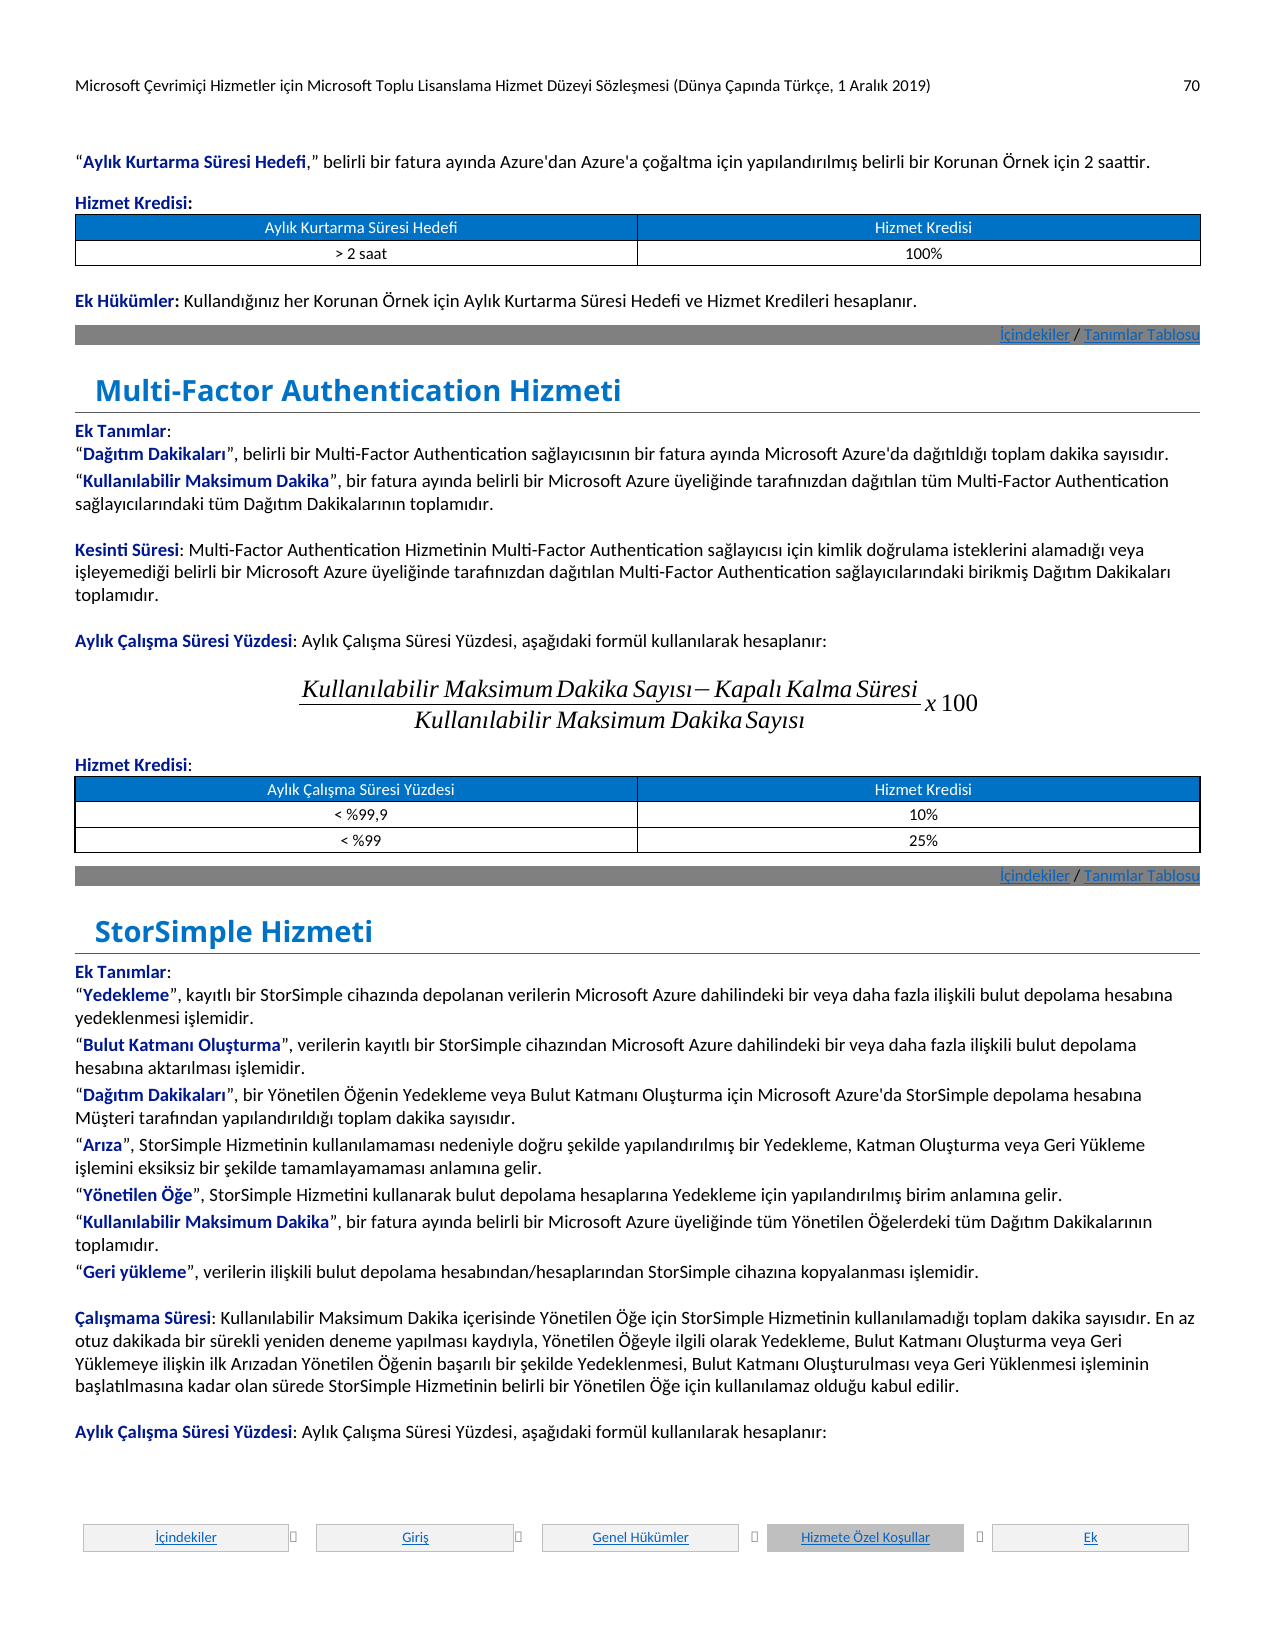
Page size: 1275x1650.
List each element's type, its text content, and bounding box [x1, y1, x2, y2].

list “Yönetilen Öğe”, StorSimple Hizmetini kullanarak bulut depolama hesaplarına Yedekleme için yapılandırılmış birim anlamına gelir. [75, 1183, 1200, 1206]
list Ek Tanımlar: [75, 960, 1200, 983]
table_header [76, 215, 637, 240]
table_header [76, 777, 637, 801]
list “Yedekleme”, kayıtlı bir StorSimple cihazında depolanan verilerin Microsoft Azure dahilindeki bir veya daha fazla ilişkili bulut depolama hesabına yedeklenmesi işlemidir. [75, 983, 1200, 1029]
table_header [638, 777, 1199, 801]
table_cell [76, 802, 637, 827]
list Ek Tanımlar: [75, 419, 1200, 442]
list “Dağıtım Dakikaları”, belirli bir Multi-Factor Authentication sağlayıcısının bir fatura ayında Microsoft Azure'da dağıtıldığı toplam dakika sayısıdır. [75, 442, 1200, 465]
text “Aylık Kurtarma Süresi Hedefi,” belirli bir fatura ayında Azure'dan Azure'a çoğaltma için yapılandırılmış belirli bir Korunan Örnek için 2 saattir. [75, 150, 1200, 173]
list İçindekiler / Tanımlar Tablosu [75, 866, 1200, 886]
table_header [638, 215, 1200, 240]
list “Kullanılabilir Maksimum Dakika”, bir fatura ayında belirli bir Microsoft Azure üyeliğinde tarafınızdan dağıtılan tüm Multi-Factor Authentication sağlayıcılarındaki tüm Dağıtım Dakikalarının toplamıdır. [75, 469, 1200, 515]
list Ek Hükümler: Kullandığınız her Korunan Örnek için Aylık Kurtarma Süresi Hedefi ve Hizmet Kredileri hesaplanır. [75, 289, 1200, 312]
list “Arıza”, StorSimple Hizmetinin kullanılamaması nedeniyle doğru şekilde yapılandırılmış bir Yedekleme, Katman Oluşturma veya Geri Yükleme işlemini eksiksiz bir şekilde tamamlayamaması anlamına gelir. [75, 1133, 1200, 1179]
subtitle Multi-Factor Authentication Hizmeti [75, 370, 1200, 412]
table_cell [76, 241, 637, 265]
list Aylık Çalışma Süresi Yüzdesi: Aylık Çalışma Süresi Yüzdesi, aşağıdaki formül kullanılarak hesaplanır: [75, 629, 1200, 652]
list “Bulut Katmanı Oluşturma”, verilerin kayıtlı bir StorSimple cihazından Microsoft Azure dahilindeki bir veya daha fazla ilişkili bulut depolama hesabına aktarılması işlemidir. [75, 1033, 1200, 1079]
list İçindekiler / Tanımlar Tablosu [75, 325, 1200, 345]
subtitle StorSimple Hizmeti [75, 911, 1200, 953]
list Çalışmama Süresi: Kullanılabilir Maksimum Dakika içerisinde Yönetilen Öğe için StorSimple Hizmetinin kullanılamadığı toplam dakika sayısıdır. En az otuz dakikada bir sürekli yeniden deneme yapılması kaydıyla, Yönetilen Öğeyle ilgili olarak Yedekleme, Bulut Katmanı Oluşturma veya Geri Yüklemeye ilişkin ilk Arızadan Yönetilen Öğenin başarılı bir şekilde Yedeklenmesi, Bulut Katmanı Oluşturulması veya Geri Yüklenmesi işleminin başlatılmasına kadar olan sürede StorSimple Hizmetinin belirli bir Yönetilen Öğe için kullanılamaz olduğu kabul edilir. [75, 1306, 1200, 1398]
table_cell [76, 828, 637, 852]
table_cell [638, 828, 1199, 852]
list “Dağıtım Dakikaları”, bir Yönetilen Öğenin Yedekleme veya Bulut Katmanı Oluşturma için Microsoft Azure'da StorSimple depolama hesabına Müşteri tarafından yapılandırıldığı toplam dakika sayısıdır. [75, 1083, 1200, 1129]
list Hizmet Kredisi: [75, 191, 1200, 214]
list Kesinti Süresi: Multi-Factor Authentication Hizmetinin Multi-Factor Authentication sağlayıcısı için kimlik doğrulama isteklerini alamadığı veya işleyemediği belirli bir Microsoft Azure üyeliğinde tarafınızdan dağıtılan Multi-Factor Authentication sağlayıcılarındaki birikmiş Dağıtım Dakikaları toplamıdır. [75, 538, 1200, 607]
list Aylık Çalışma Süresi Yüzdesi: Aylık Çalışma Süresi Yüzdesi, aşağıdaki formül kullanılarak hesaplanır: [75, 1421, 1200, 1443]
list “Kullanılabilir Maksimum Dakika”, bir fatura ayında belirli bir Microsoft Azure üyeliğinde tüm Yönetilen Öğelerdeki tüm Dağıtım Dakikalarının toplamıdır. [75, 1210, 1200, 1256]
list Hizmet Kredisi: [75, 753, 1200, 776]
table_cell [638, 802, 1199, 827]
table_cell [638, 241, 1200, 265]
list “Geri yükleme”, verilerin ilişkili bulut depolama hesabından/hesaplarından StorSimple cihazına kopyalanması işlemidir. [75, 1260, 1200, 1283]
